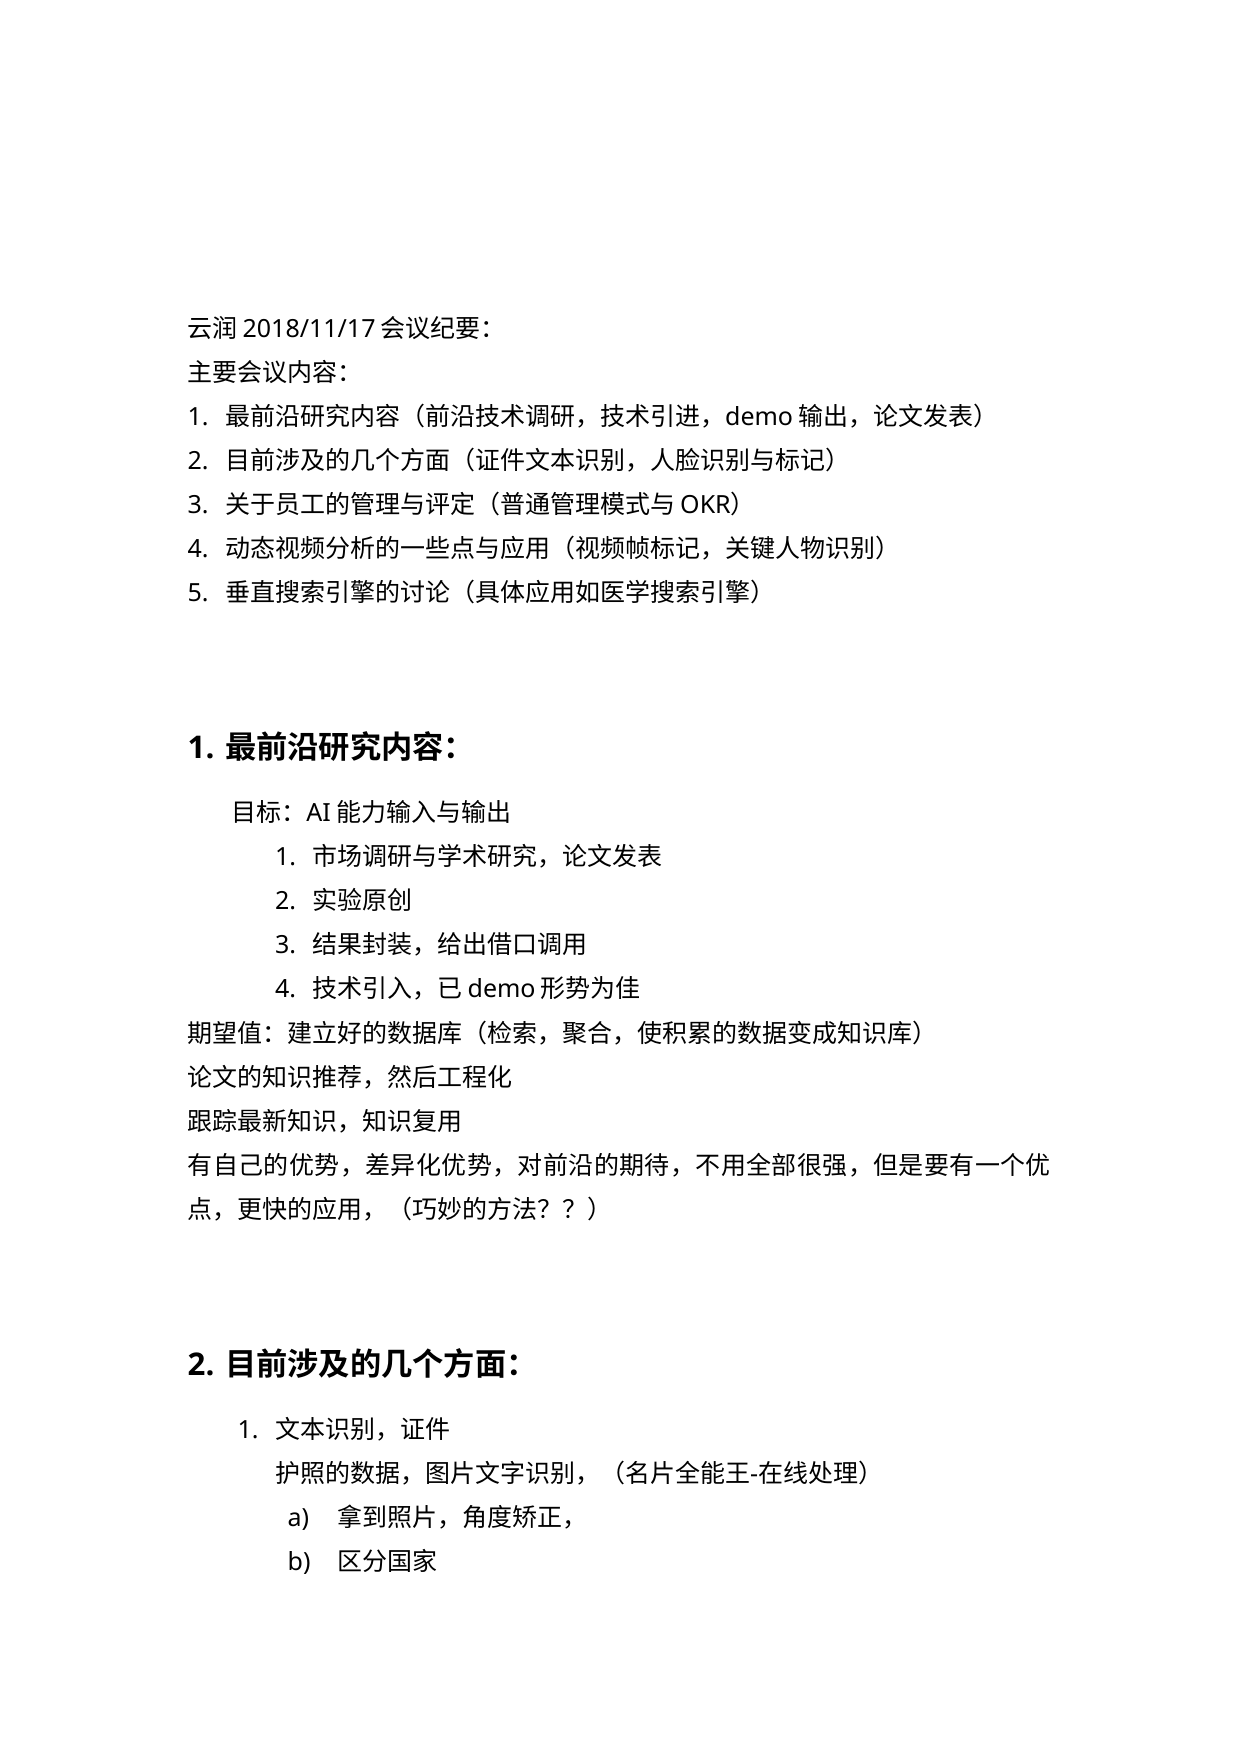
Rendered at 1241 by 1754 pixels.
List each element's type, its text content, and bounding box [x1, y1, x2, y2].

text 跟踪最新知识，知识复用 [187, 1097, 1053, 1141]
list 关于员工的管理与评定（普通管理模式与OKR） [187, 480, 1053, 524]
list 技术引入，已demo形势为佳 [275, 965, 1053, 1009]
text 主要会议内容： [187, 348, 1053, 392]
list 最前沿研究内容： [187, 701, 1053, 789]
list 目前涉及的几个方面（证件文本识别，人脸识别与标记） [187, 436, 1053, 480]
text 护照的数据，图片文字识别，（名片全能王-在线处理） [275, 1450, 1053, 1494]
list 目前涉及的几个方面： [187, 1318, 1053, 1406]
text 论文的知识推荐，然后工程化 [187, 1053, 1053, 1097]
list 垂直搜索引擎的讨论（具体应用如医学搜索引擎） [187, 568, 1053, 613]
text 目标：AI能力输入与输出 [187, 789, 1053, 833]
text 期望值：建立好的数据库（检索，聚合，使积累的数据变成知识库） [187, 1009, 1053, 1053]
list 结果封装，给出借口调用 [275, 921, 1053, 965]
list 文本识别，证件 [237, 1406, 1053, 1450]
list 动态视频分析的一些点与应用（视频帧标记，关键人物识别） [187, 524, 1053, 568]
text 云润2018/11/17会议纪要： [187, 304, 1053, 348]
list 区分国家 [287, 1538, 1053, 1582]
list 最前沿研究内容（前沿技术调研，技术引进，demo输出，论文发表） [187, 392, 1053, 436]
list 拿到照片，角度矫正， [287, 1494, 1053, 1538]
text 有自己的优势，差异化优势，对前沿的期待，不用全部很强，但是要有一个优点，更快的应用，（巧妙的方法？？） [187, 1141, 1053, 1229]
list 实验原创 [275, 877, 1053, 921]
list 市场调研与学术研究，论文发表 [275, 833, 1053, 877]
